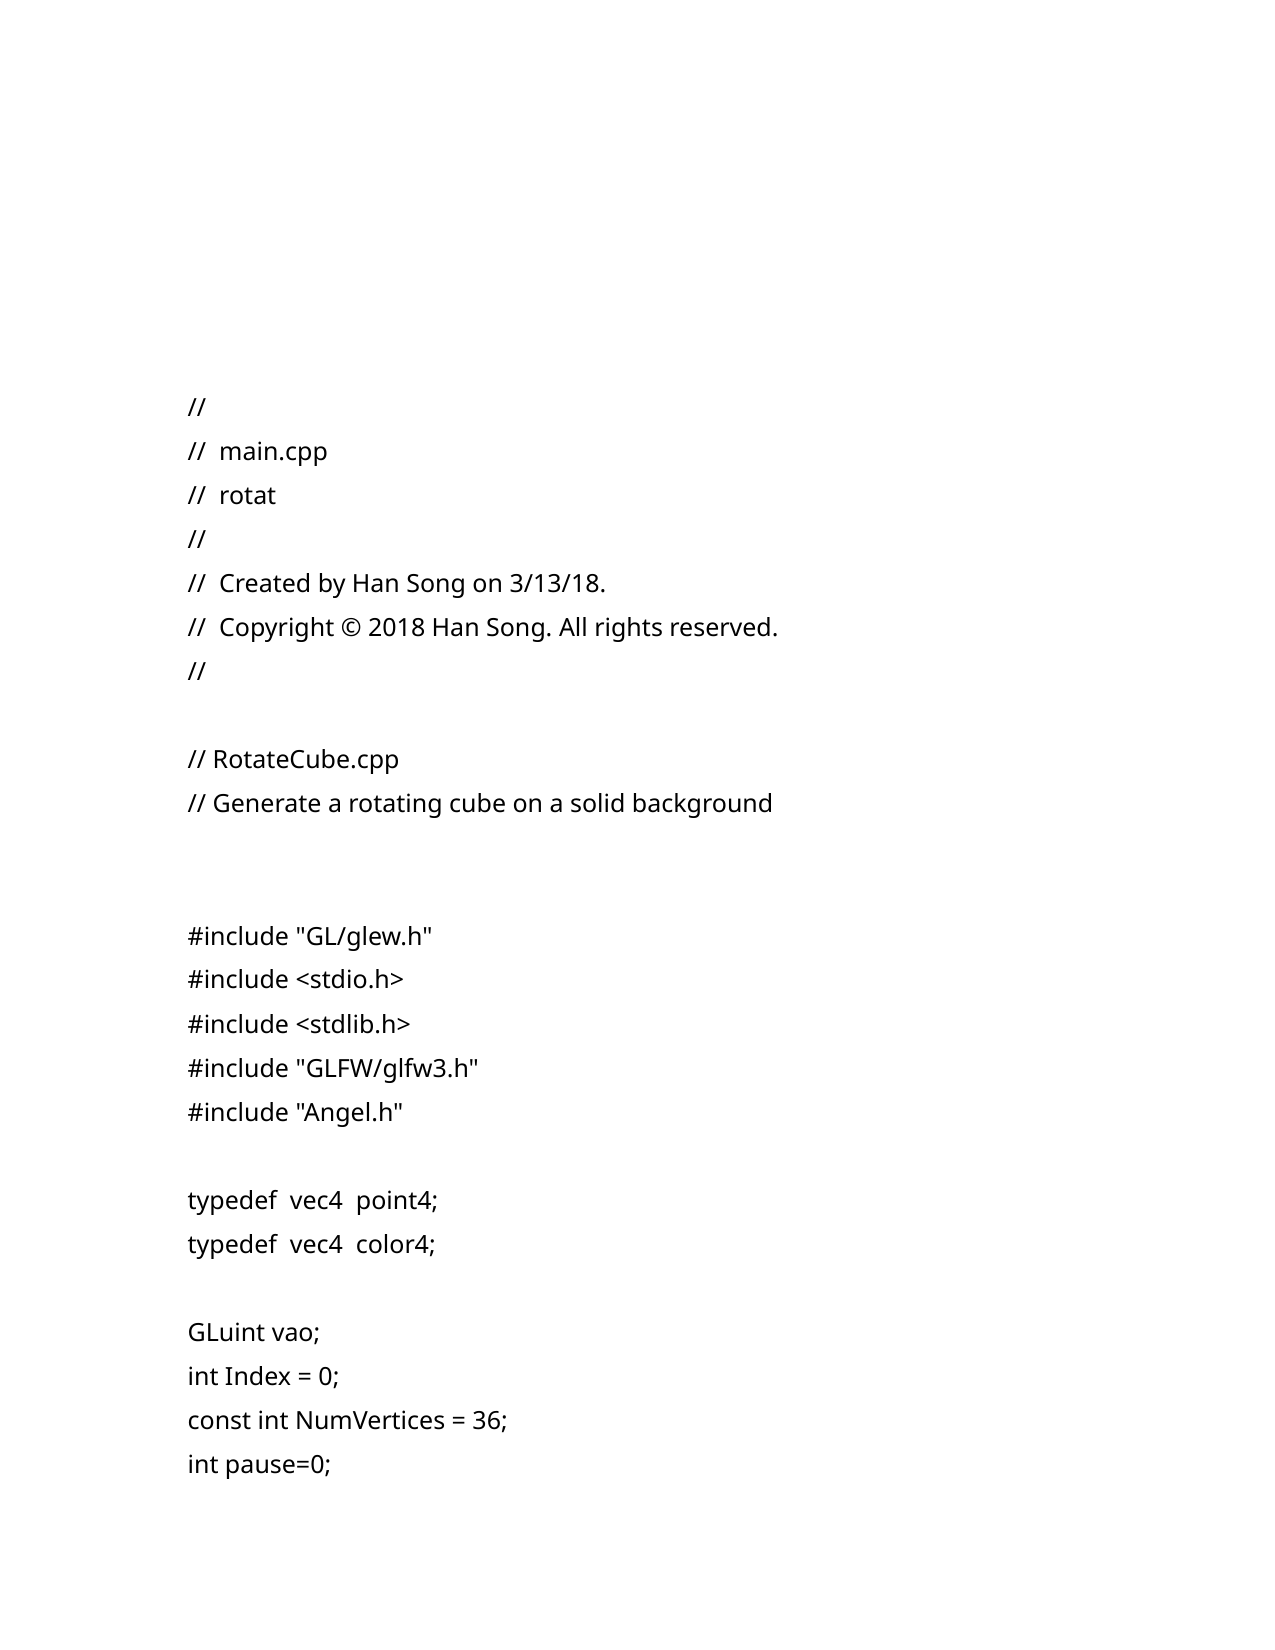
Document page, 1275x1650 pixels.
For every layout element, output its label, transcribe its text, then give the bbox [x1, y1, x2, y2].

text // Copyright © 2018 Han Song. All rights reserved. [187, 605, 1087, 649]
text // [187, 517, 1087, 561]
text int Index = 0; [187, 1354, 1087, 1398]
text // rotat [187, 472, 1087, 517]
text #include <stdio.h> [187, 957, 1087, 1001]
text #include <stdlib.h> [187, 1001, 1087, 1045]
text // [187, 384, 1087, 428]
text GLuint vao; [187, 1310, 1087, 1354]
text // RotateCube.cpp [187, 737, 1087, 781]
text typedef vec4 color4; [187, 1222, 1087, 1266]
text // main.cpp [187, 428, 1087, 472]
text #include "GL/glew.h" [187, 913, 1087, 957]
text const int NumVertices = 36; [187, 1398, 1087, 1442]
text #include "Angel.h" [187, 1089, 1087, 1133]
text // [187, 649, 1087, 693]
text int pause=0; [187, 1442, 1087, 1486]
text typedef vec4 point4; [187, 1177, 1087, 1222]
text // Generate a rotating cube on a solid background [187, 781, 1087, 825]
text #include "GLFW/glfw3.h" [187, 1045, 1087, 1089]
text // Created by Han Song on 3/13/18. [187, 561, 1087, 605]
